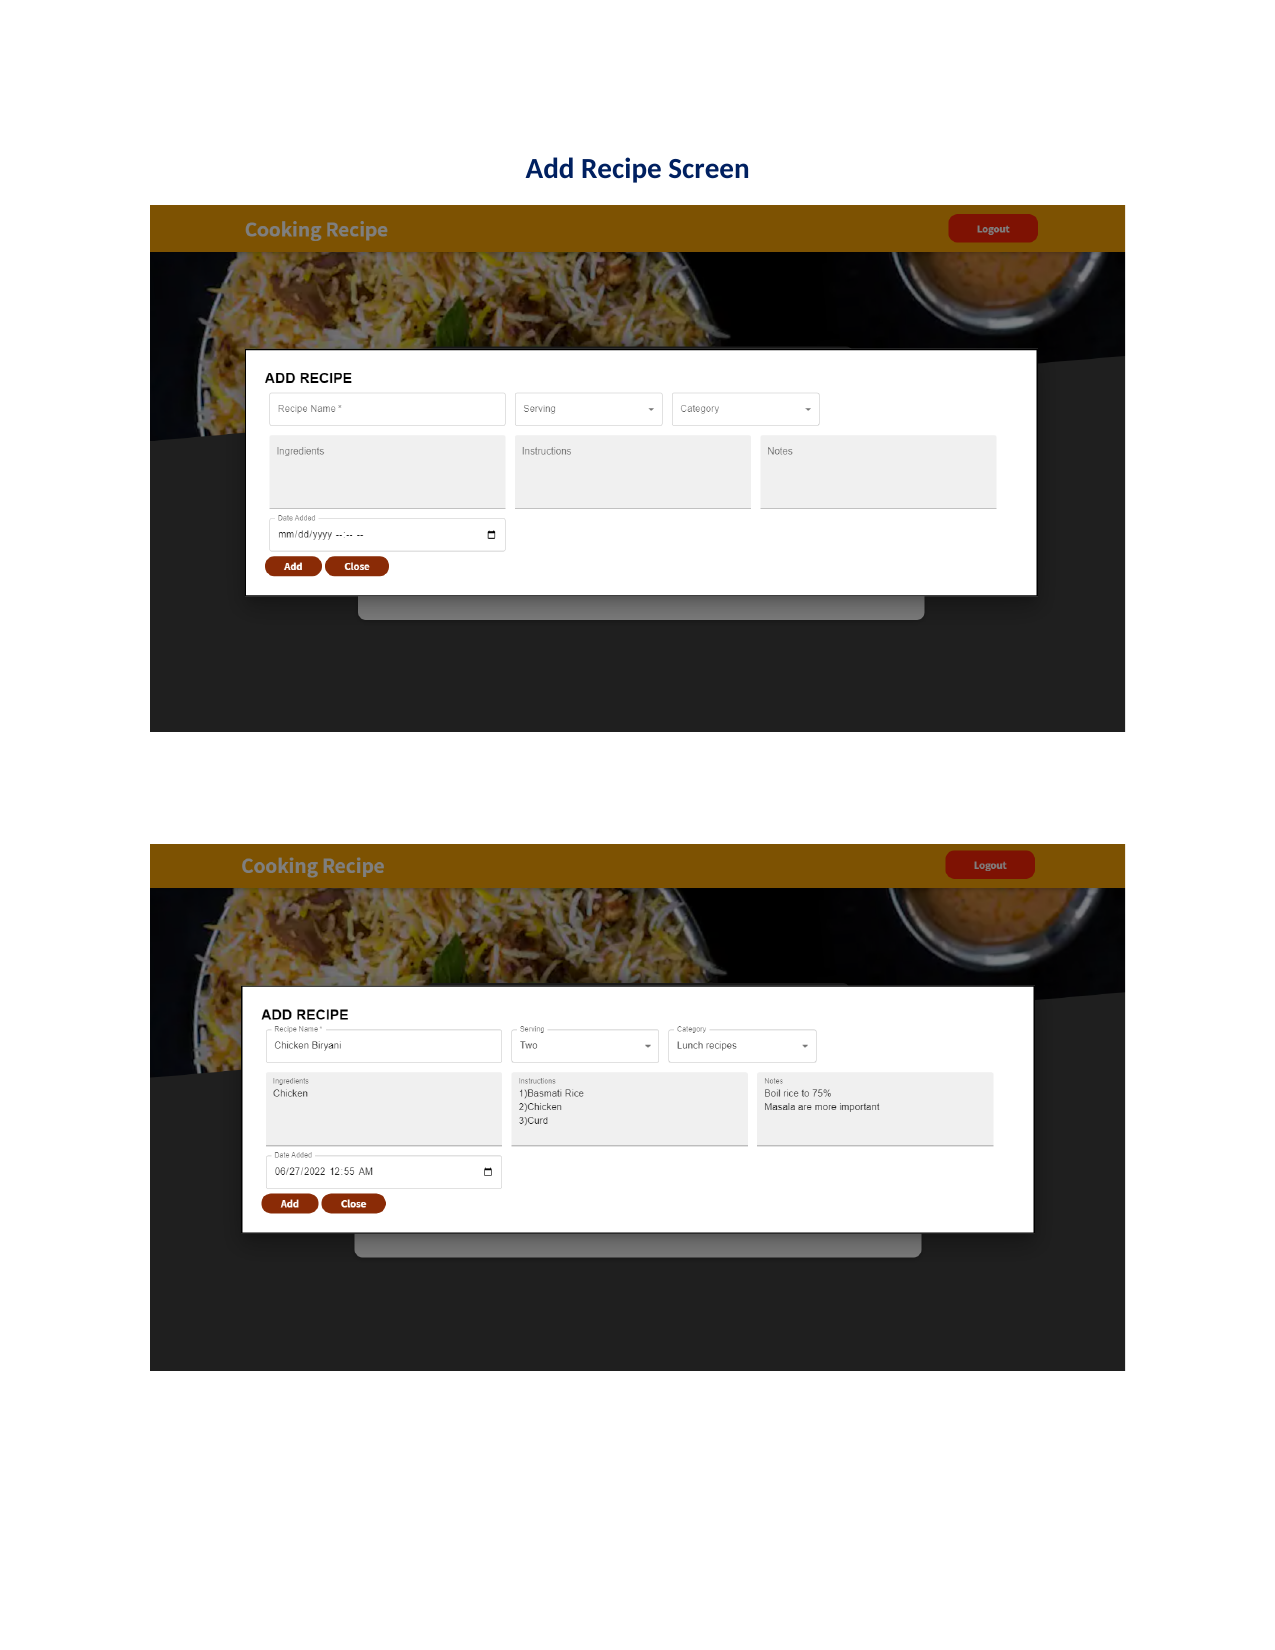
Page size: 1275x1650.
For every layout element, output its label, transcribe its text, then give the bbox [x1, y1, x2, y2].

picture [150, 844, 1125, 1371]
picture [150, 205, 1125, 732]
text Add Recipe Screen [150, 150, 1125, 186]
